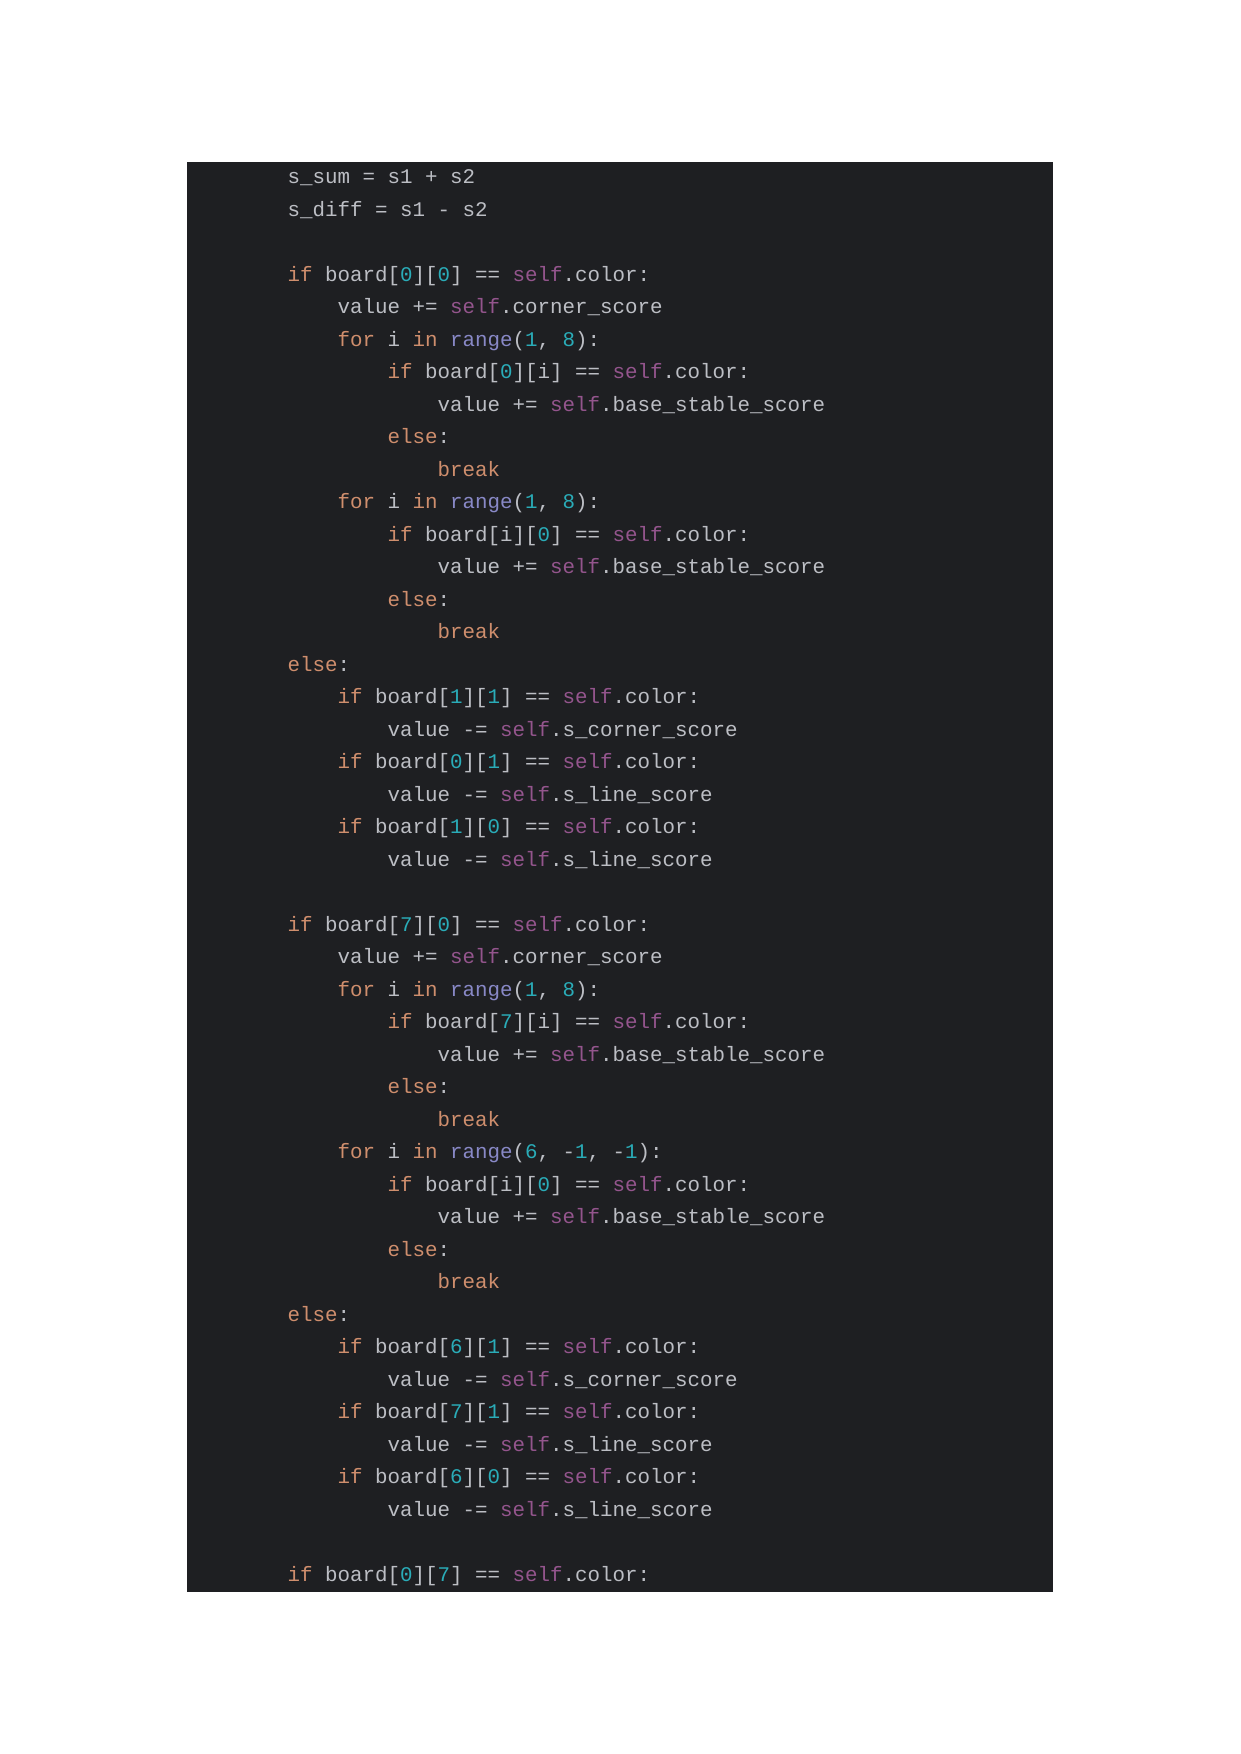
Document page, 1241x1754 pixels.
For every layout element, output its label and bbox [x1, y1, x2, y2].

text [187, 162, 1053, 1592]
